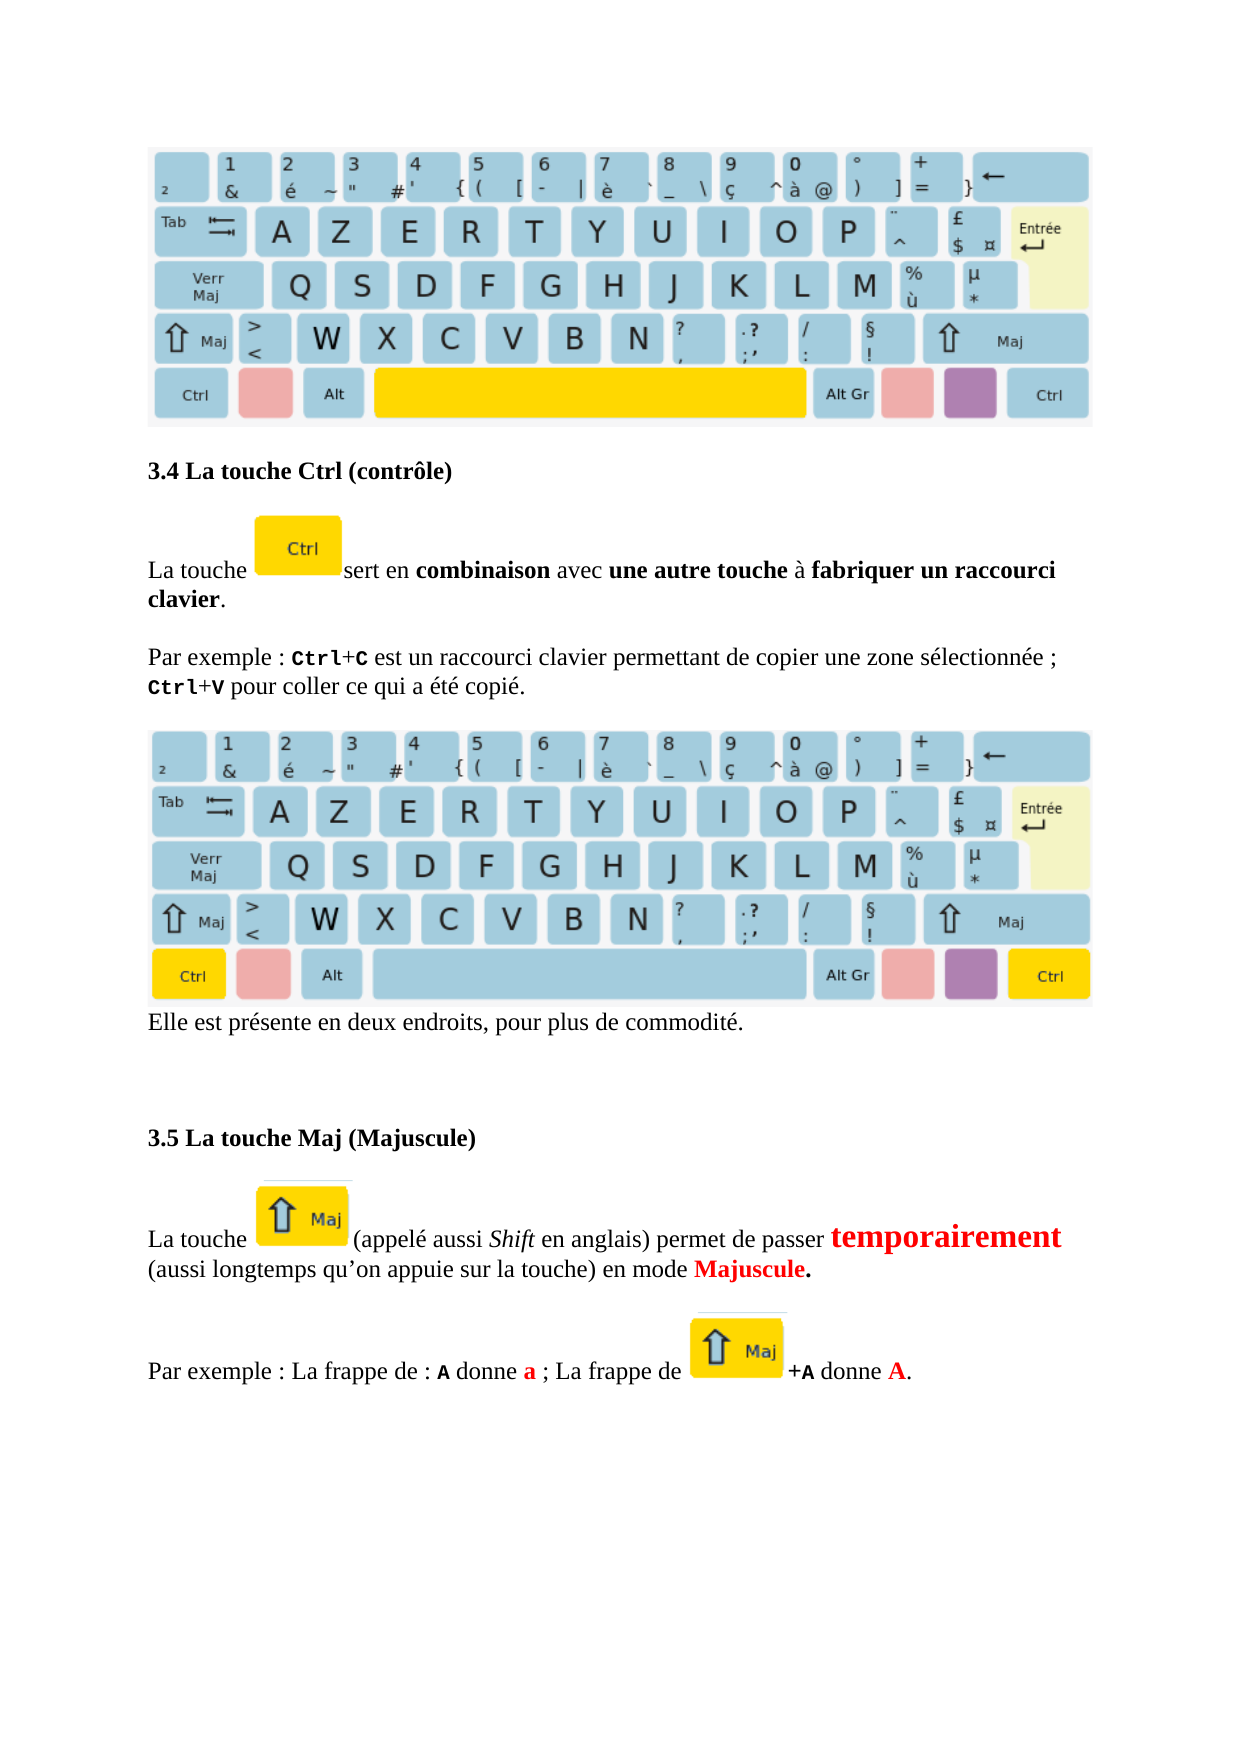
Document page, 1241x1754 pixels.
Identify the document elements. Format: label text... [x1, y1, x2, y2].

text 3.5 La touche Maj (Majuscule) [148, 1123, 1093, 1151]
text Elle est présente en deux endroits, pour plus de commodité. [148, 1007, 1093, 1036]
picture [253, 514, 344, 579]
text La touche (appelé aussi Shift en anglais) permet de passer temporairement (aussi longtemps qu’on appuie sur la touche) en mode Majuscule. [148, 1181, 1093, 1283]
picture [147, 730, 1093, 1007]
text La touche sert en combinaison avec une autre touche à fabriquer un raccourci clavier. [148, 514, 1093, 612]
text 3.4 La touche Ctrl (contrôle) [148, 456, 1093, 485]
text Par exemple : Ctrl+C est un raccourci clavier permettant de copier une zone sélectionnée ; Ctrl+V pour coller ce qui a été copié. [148, 642, 1093, 701]
picture [147, 147, 1093, 427]
picture [687, 1312, 788, 1380]
text Par exemple : La frappe de : A donne a ; La frappe de +A donne A. [148, 1312, 1093, 1386]
picture [253, 1180, 353, 1248]
